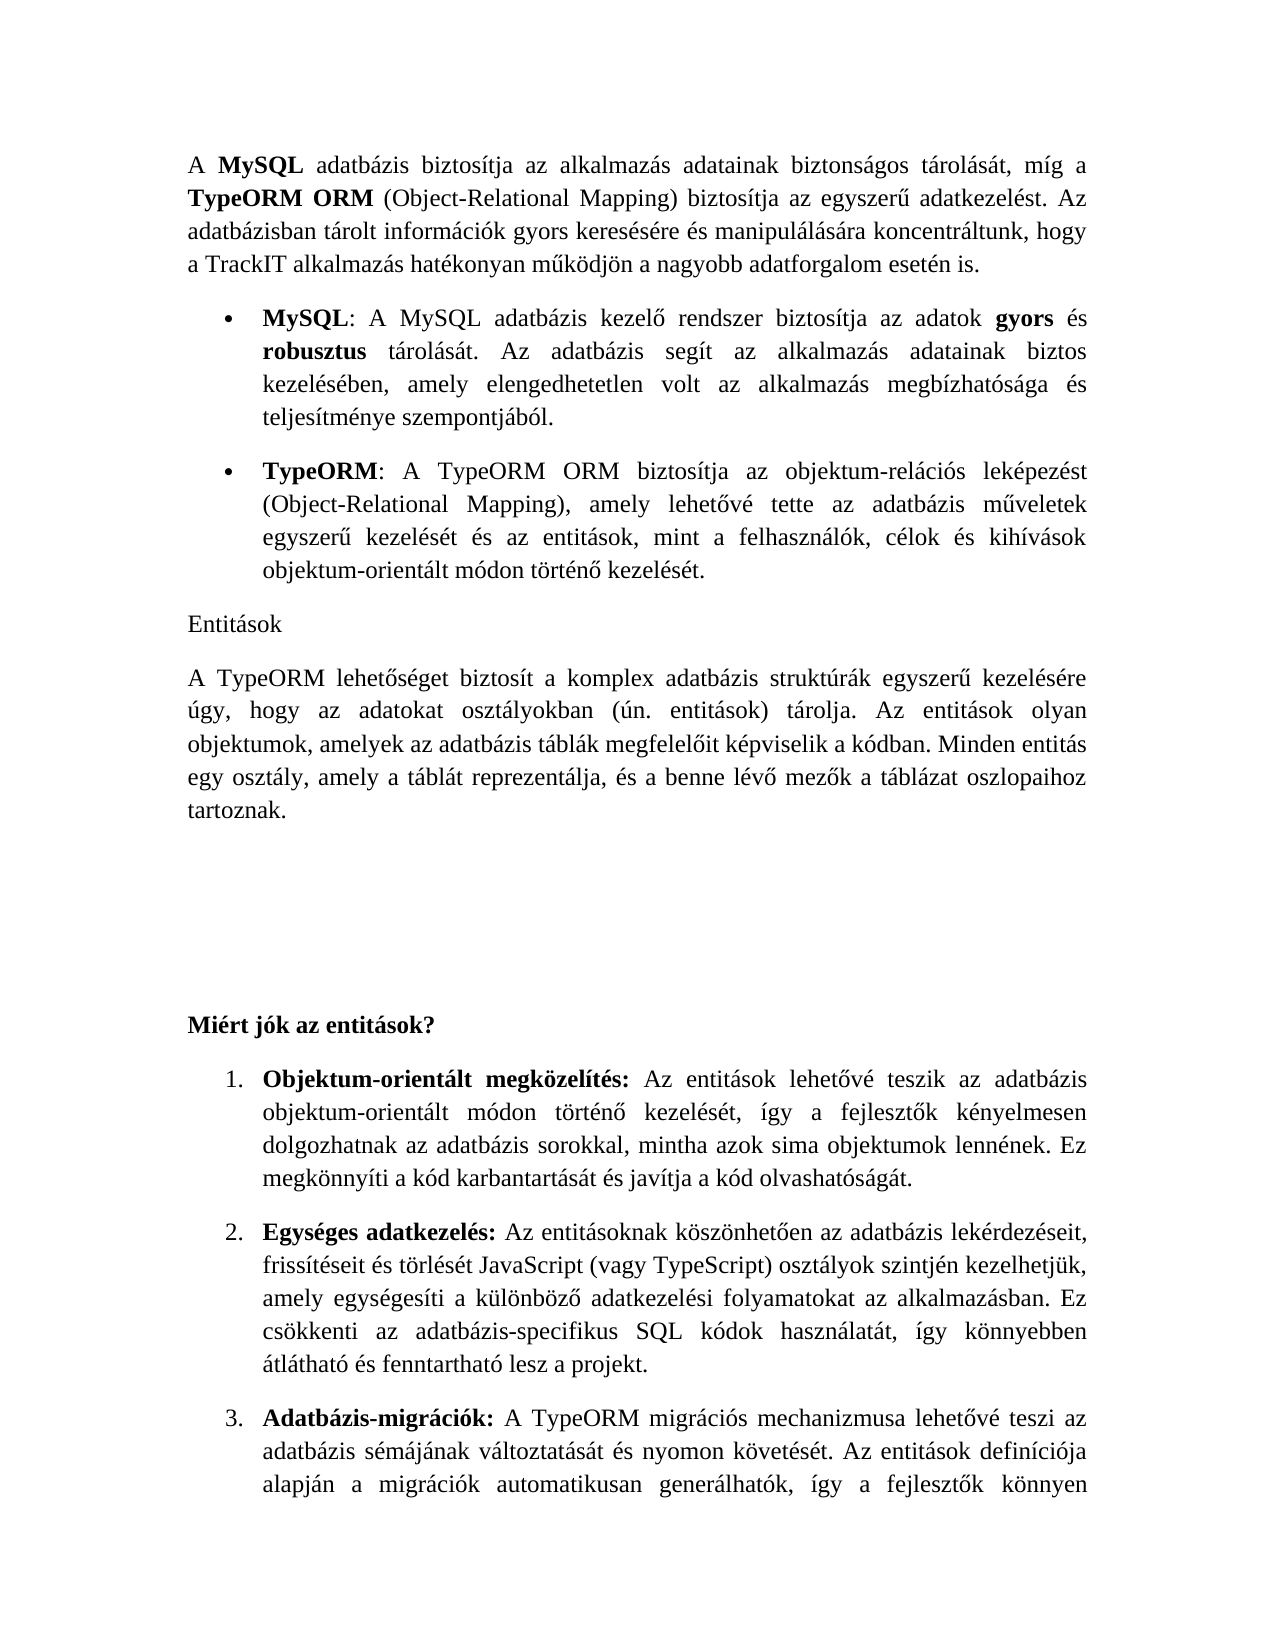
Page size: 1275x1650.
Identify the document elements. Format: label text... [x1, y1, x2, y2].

list TypeORM: A TypeORM ORM biztosítja az objektum-relációs leképezést (Object-Relational Mapping), amely lehetővé tette az adatbázis műveletek egyszerű kezelését és az entitások, mint a felhasználók, célok és kihívások objektum-orientált módon történő kezelését. [225, 456, 1087, 584]
text A TypeORM lehetőséget biztosít a komplex adatbázis struktúrák egyszerű kezelésére úgy, hogy az adatokat osztályokban (ún. entitások) tárolja. Az entitások olyan objektumok, amelyek az adatbázis táblák megfelelőit képviselik a kódban. Minden entitás egy osztály, amely a táblát reprezentálja, és a benne lévő mezők a táblázat oszlopaihoz tartoznak. [187, 663, 1087, 823]
text A MySQL adatbázis biztosítja az alkalmazás adatainak biztonságos tárolását, míg a TypeORM ORM (Object-Relational Mapping) biztosítja az egyszerű adatkezelést. Az adatbázisban tárolt információk gyors keresésére és manipulálására koncentráltunk, hogy a TrackIT alkalmazás hatékonyan működjön a nagyobb adatforgalom esetén is. [187, 150, 1087, 278]
list Egységes adatkezelés: Az entitásoknak köszönhetően az adatbázis lekérdezéseit, frissítéseit és törlését JavaScript (vagy TypeScript) osztályok szintjén kezelhetjük, amely egységesíti a különböző adatkezelési folyamatokat az alkalmazásban. Ez csökkenti az adatbázis-specifikus SQL kódok használatát, így könnyebben átlátható és fenntartható lesz a projekt. [225, 1217, 1087, 1378]
list Objektum-orientált megközelítés: Az entitások lehetővé teszik az adatbázis objektum-orientált módon történő kezelését, így a fejlesztők kényelmesen dolgozhatnak az adatbázis sorokkal, mintha azok sima objektumok lennének. Ez megkönnyíti a kód karbantartását és javítja a kód olvashatóságát. [225, 1064, 1087, 1192]
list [225, 1403, 1087, 1498]
list MySQL: A MySQL adatbázis kezelő rendszer biztosítja az adatok gyors és robusztus tárolását. Az adatbázis segít az alkalmazás adatainak biztos kezelésében, amely elengedhetetlen volt az alkalmazás megbízhatósága és teljesítménye szempontjából. [225, 303, 1087, 431]
text Entitások [187, 609, 1087, 637]
text Miért jók az entitások? [187, 1010, 1087, 1039]
